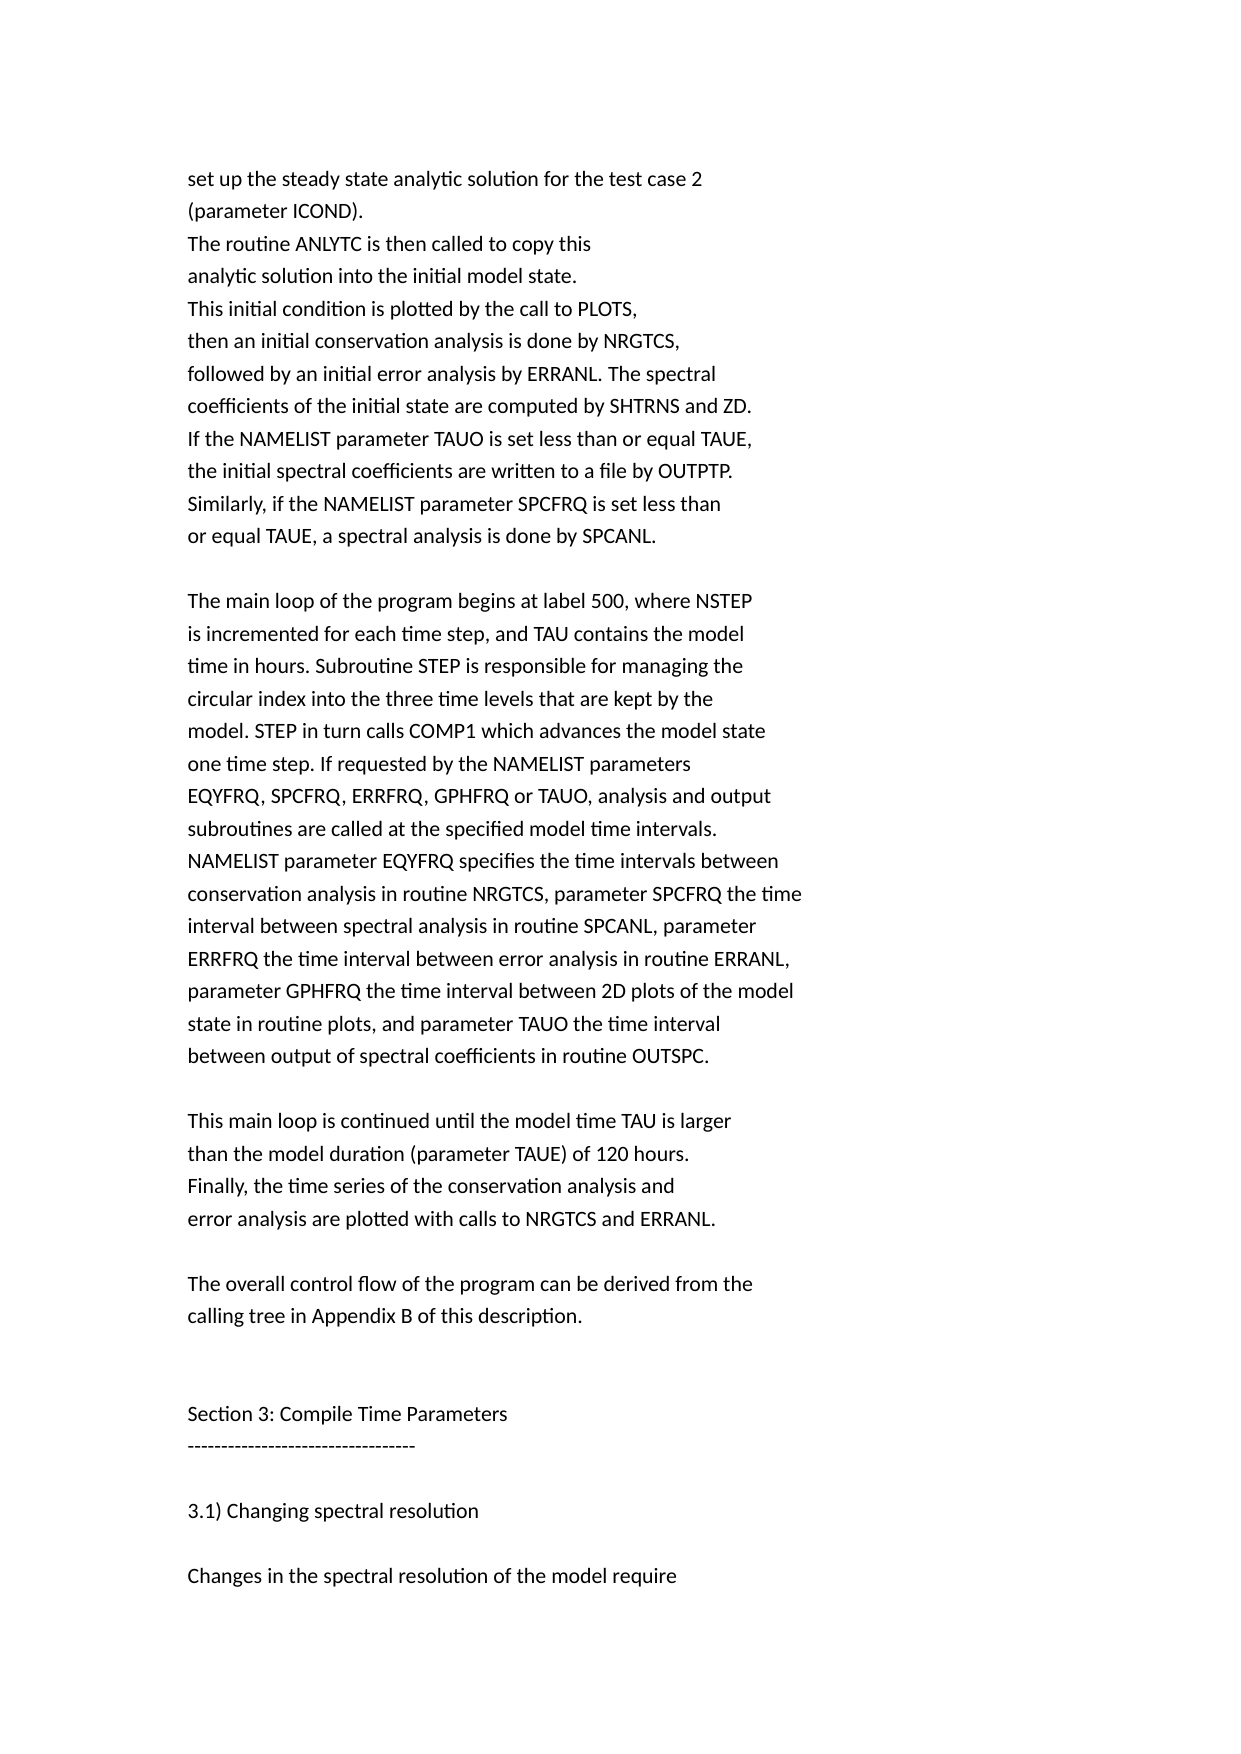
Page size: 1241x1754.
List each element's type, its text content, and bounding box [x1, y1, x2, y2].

text coefficients of the initial state are computed by SHTRNS and ZD. [187, 389, 1053, 422]
text analytic solution into the initial model state. [187, 259, 1053, 292]
text calling tree in Appendix B of this description. [187, 1299, 1053, 1332]
text This initial condition is plotted by the call to PLOTS, [187, 292, 1053, 324]
text EQYFRQ, SPCFRQ, ERRFRQ, GPHFRQ or TAUO, analysis and output [187, 779, 1053, 812]
text If the NAMELIST parameter TAUO is set less than or equal TAUE, [187, 422, 1053, 454]
text ERRFRQ the time interval between error analysis in routine ERRANL, [187, 942, 1053, 974]
text interval between spectral analysis in routine SPCANL, parameter [187, 909, 1053, 942]
text conservation analysis in routine NRGTCS, parameter SPCFRQ the time [187, 877, 1053, 909]
text ---------------------------------- [187, 1429, 1053, 1462]
text is incremented for each time step, and TAU contains the model [187, 617, 1053, 649]
text then an initial conservation analysis is done by NRGTCS, [187, 324, 1053, 357]
text followed by an initial error analysis by ERRANL. The spectral [187, 357, 1053, 389]
text The main loop of the program begins at label 500, where NSTEP [187, 584, 1053, 617]
text 3.1) Changing spectral resolution [187, 1494, 1053, 1527]
text the initial spectral coefficients are written to a file by OUTPTP. [187, 454, 1053, 487]
text Finally, the time series of the conservation analysis and [187, 1169, 1053, 1202]
text time in hours. Subroutine STEP is responsible for managing the [187, 649, 1053, 682]
text The overall control flow of the program can be derived from the [187, 1267, 1053, 1299]
text parameter GPHFRQ the time interval between 2D plots of the model [187, 974, 1053, 1007]
text or equal TAUE, a spectral analysis is done by SPCANL. [187, 519, 1053, 552]
text than the model duration (parameter TAUE) of 120 hours. [187, 1137, 1053, 1169]
text This main loop is continued until the model time TAU is larger [187, 1104, 1053, 1137]
text model. STEP in turn calls COMP1 which advances the model state [187, 714, 1053, 747]
text Changes in the spectral resolution of the model require [187, 1559, 1053, 1592]
text state in routine plots, and parameter TAUO the time interval [187, 1007, 1053, 1039]
text subroutines are called at the specified model time intervals. [187, 812, 1053, 844]
text (parameter ICOND). [187, 194, 1053, 227]
text Similarly, if the NAMELIST parameter SPCFRQ is set less than [187, 487, 1053, 519]
text NAMELIST parameter EQYFRQ specifies the time intervals between [187, 844, 1053, 877]
text between output of spectral coefficients in routine OUTSPC. [187, 1039, 1053, 1072]
text set up the steady state analytic solution for the test case 2 [187, 162, 1053, 194]
text one time step. If requested by the NAMELIST parameters [187, 747, 1053, 779]
text circular index into the three time levels that are kept by the [187, 682, 1053, 714]
text Section 3: Compile Time Parameters [187, 1397, 1053, 1429]
text The routine ANLYTC is then called to copy this [187, 227, 1053, 259]
text error analysis are plotted with calls to NRGTCS and ERRANL. [187, 1202, 1053, 1234]
